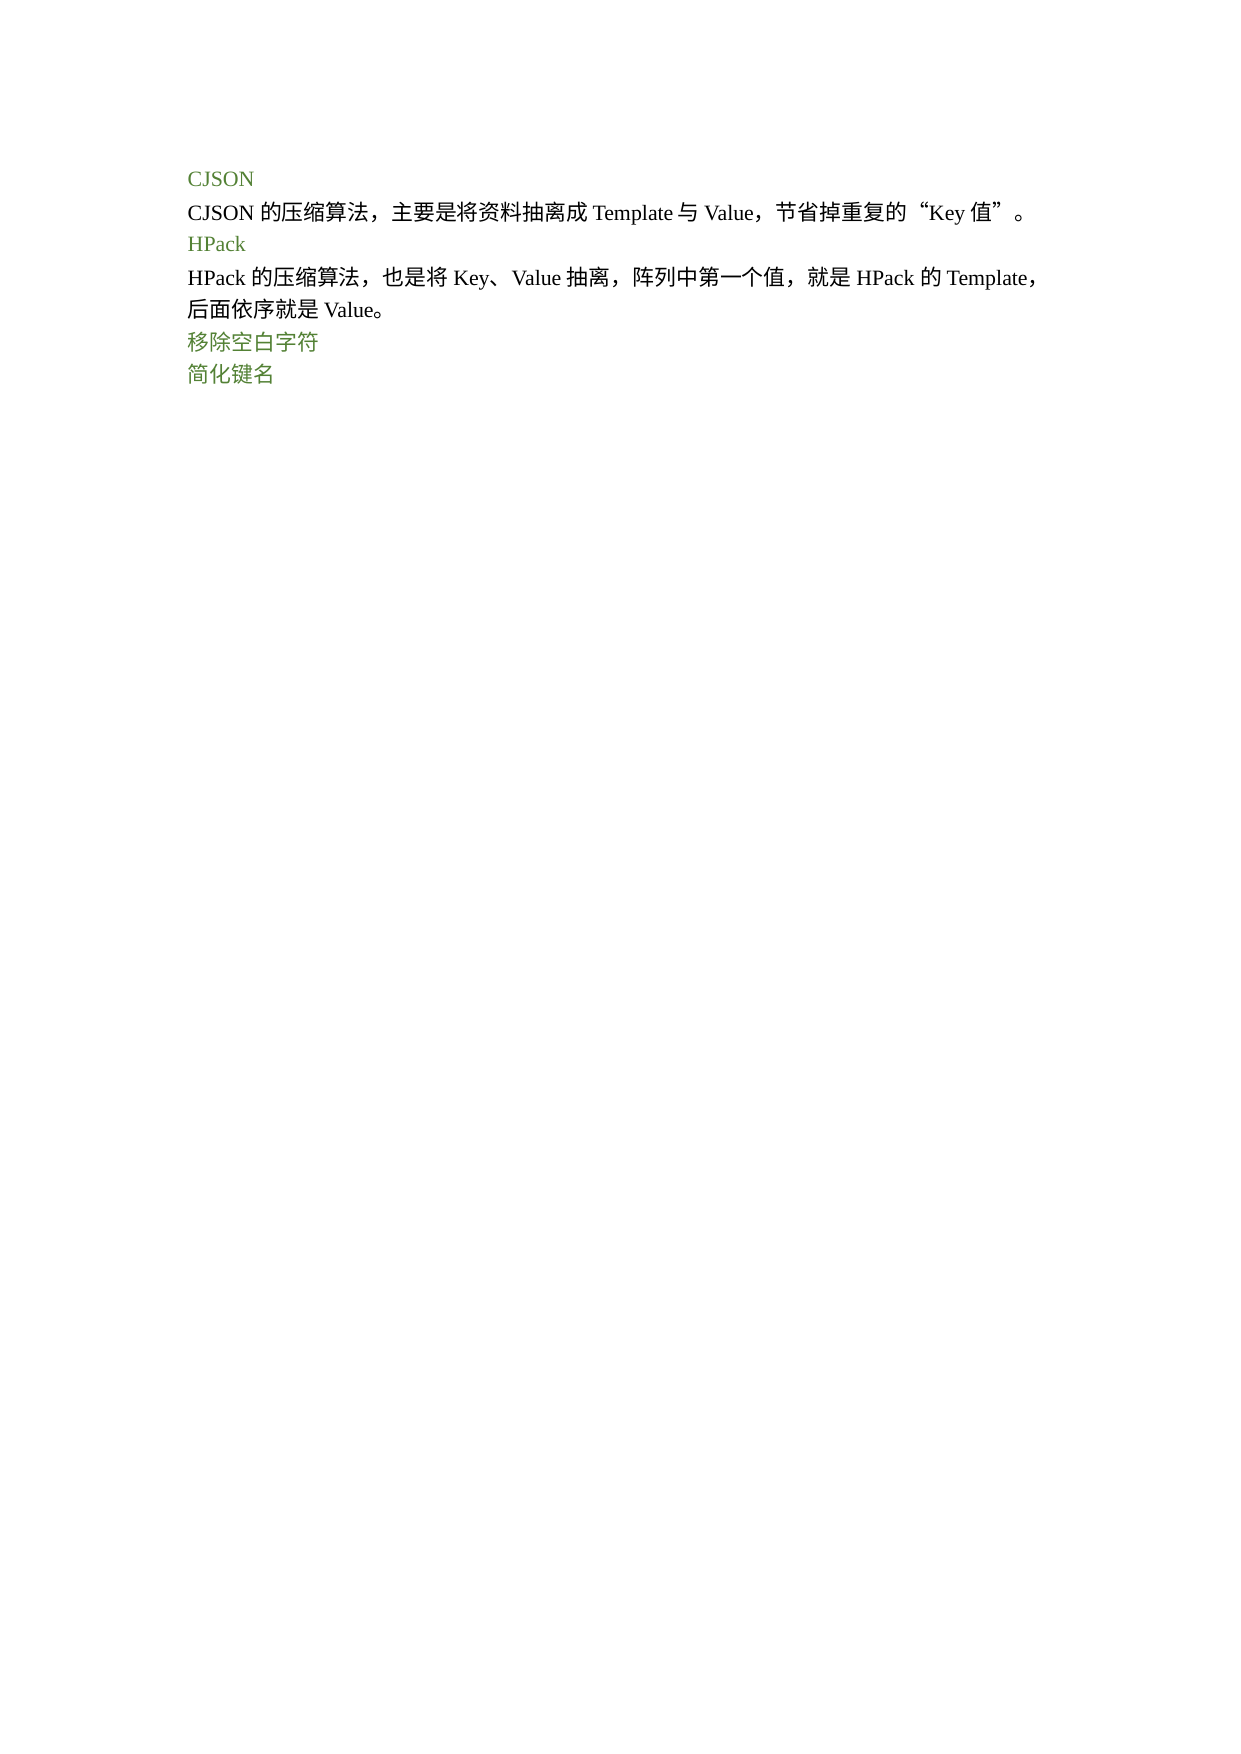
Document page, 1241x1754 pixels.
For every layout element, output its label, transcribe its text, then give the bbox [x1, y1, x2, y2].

text CJSON [187, 162, 1053, 194]
text HPack [187, 227, 1053, 259]
text HPack 的压缩算法，也是将 Key、Value 抽离，阵列中第一个值，就是 HPack 的 Template，后面依序就是 Value。 [187, 259, 1053, 324]
text CJSON 的压缩算法，主要是将资料抽离成Template与Value，节省掉重复的“Key 值”。 [187, 194, 1053, 227]
text 移除空白字符 [187, 324, 1053, 357]
text 简化键名 [187, 357, 1053, 389]
